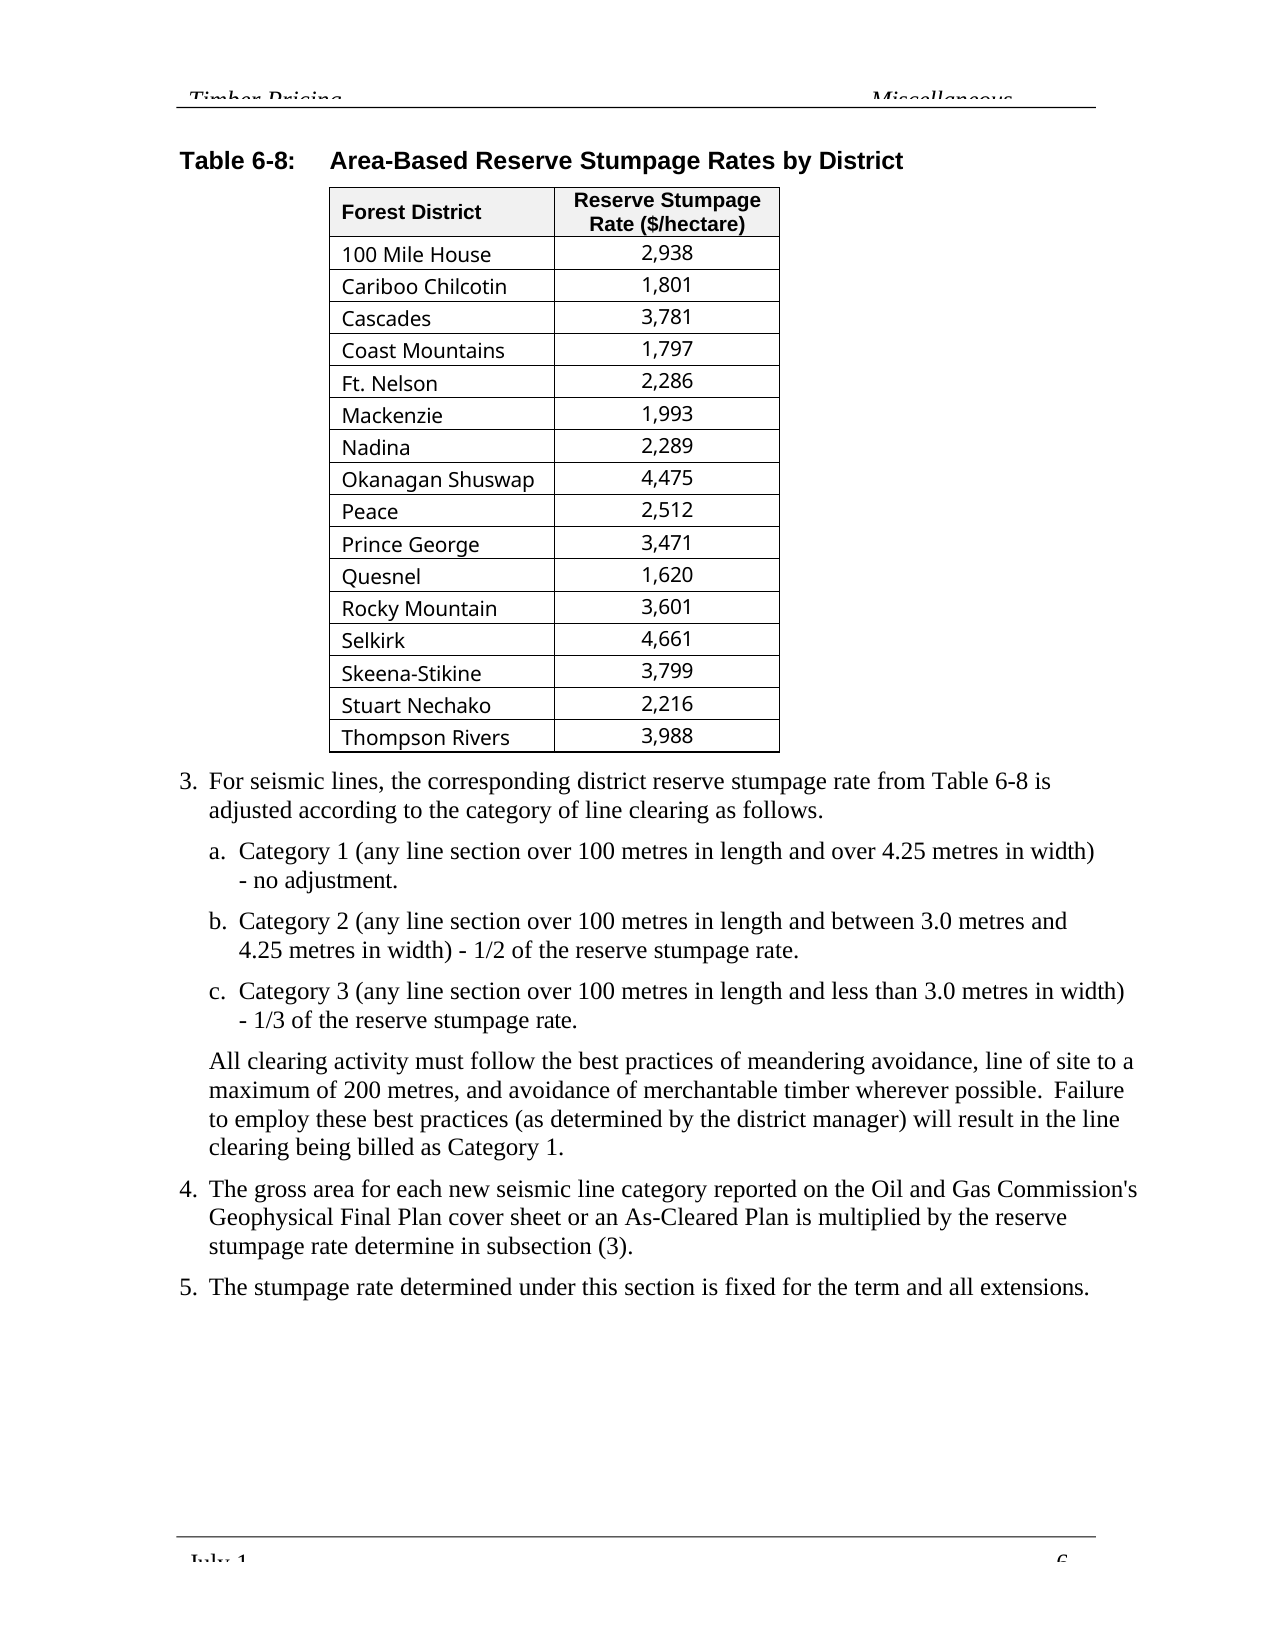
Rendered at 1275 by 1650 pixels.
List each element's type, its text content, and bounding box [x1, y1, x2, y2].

list 1/3 of the reserve stumpage rate. [238, 1005, 1194, 1034]
subtitle Table 6-8: Area-Based Reserve Stumpage Rates by District [179, 146, 1194, 175]
list The gross area for each new seismic line category reported on the Oil and Gas Commission's Geophysical Final Plan cover sheet or an As-Cleared Plan is multiplied by the reserve stumpage rate determine in subsection (3). [179, 1174, 1138, 1260]
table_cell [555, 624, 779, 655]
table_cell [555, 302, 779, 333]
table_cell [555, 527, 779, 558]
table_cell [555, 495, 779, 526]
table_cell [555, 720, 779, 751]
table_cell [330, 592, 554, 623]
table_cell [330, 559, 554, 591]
list Category 3 (any line section over 100 metres in length and less than 3.0 metres in width) [209, 976, 1194, 1005]
list no adjustment. [238, 865, 1194, 894]
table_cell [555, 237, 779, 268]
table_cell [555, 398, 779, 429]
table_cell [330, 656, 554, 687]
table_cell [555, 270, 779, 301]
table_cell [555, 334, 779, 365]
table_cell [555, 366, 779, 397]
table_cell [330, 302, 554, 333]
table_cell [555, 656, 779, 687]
list The stumpage rate determined under this section is fixed for the term and all extensions. [179, 1272, 1194, 1301]
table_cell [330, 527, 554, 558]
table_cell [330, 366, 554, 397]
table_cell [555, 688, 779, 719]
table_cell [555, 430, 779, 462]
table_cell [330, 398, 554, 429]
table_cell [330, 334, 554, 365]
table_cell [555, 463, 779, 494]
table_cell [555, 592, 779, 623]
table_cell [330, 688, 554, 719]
text All clearing activity must follow the best practices of meandering avoidance, line of site to a maximum of 200 metres, and avoidance of merchantable timber wherever possible. Failure to employ these best practices (as determined by the district manager) will result in the line clearing being billed as Category 1. [209, 1046, 1134, 1161]
list Category 2 (any line section over 100 metres in length and between 3.0 metres and 4.25 metres in width) - 1/2 of the reserve stumpage rate. [209, 906, 1114, 964]
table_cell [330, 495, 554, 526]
list Category 1 (any line section over 100 metres in length and over 4.25 metres in width) [209, 836, 1194, 865]
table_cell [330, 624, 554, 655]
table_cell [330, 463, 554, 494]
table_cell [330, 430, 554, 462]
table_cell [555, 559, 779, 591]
list For seismic lines, the corresponding district reserve stumpage rate from Table 6-8 is adjusted according to the category of line clearing as follows. [179, 766, 1051, 824]
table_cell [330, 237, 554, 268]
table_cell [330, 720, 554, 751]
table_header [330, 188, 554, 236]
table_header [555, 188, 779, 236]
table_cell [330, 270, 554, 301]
